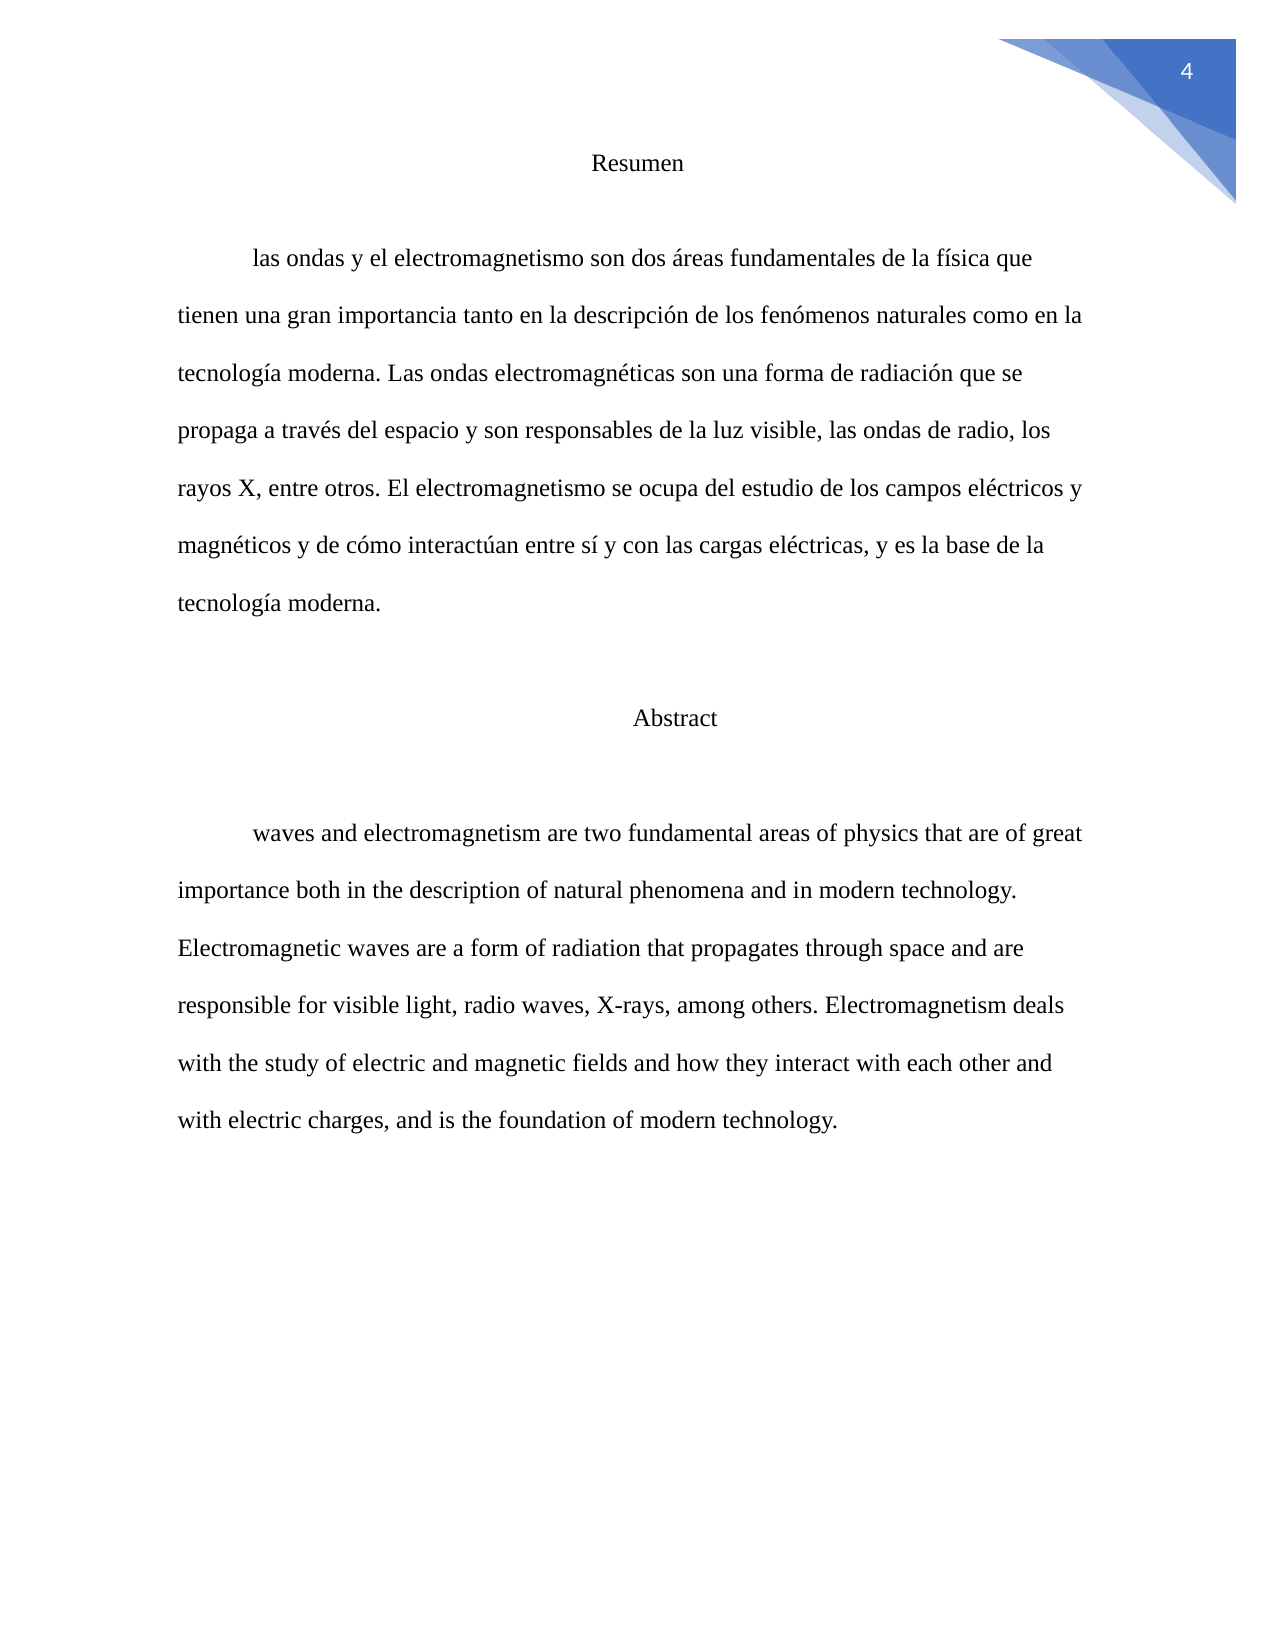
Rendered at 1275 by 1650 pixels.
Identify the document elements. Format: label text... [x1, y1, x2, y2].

text Resumen [177, 148, 1098, 176]
text las ondas y el electromagnetismo son dos áreas fundamentales de la física que tienen una gran importancia tanto en la descripción de los fenómenos naturales como en la tecnología moderna. Las ondas electromagnéticas son una forma de radiación que se propaga a través del espacio y son responsables de la luz visible, las ondas de radio, los rayos X, entre otros. El electromagnetismo se ocupa del estudio de los campos eléctricos y magnéticos y de cómo interactúan entre sí y con las cargas eléctricas, y es la base de la tecnología moderna. [177, 243, 1098, 617]
text Abstract [177, 703, 1098, 732]
text waves and electromagnetism are two fundamental areas of physics that are of great importance both in the description of natural phenomena and in modern technology. Electromagnetic waves are a form of radiation that propagates through space and are responsible for visible light, radio waves, X-rays, among others. Electromagnetism deals with the study of electric and magnetic fields and how they interact with each other and with electric charges, and is the foundation of modern technology. [177, 818, 1098, 1134]
picture [997, 39, 1236, 205]
